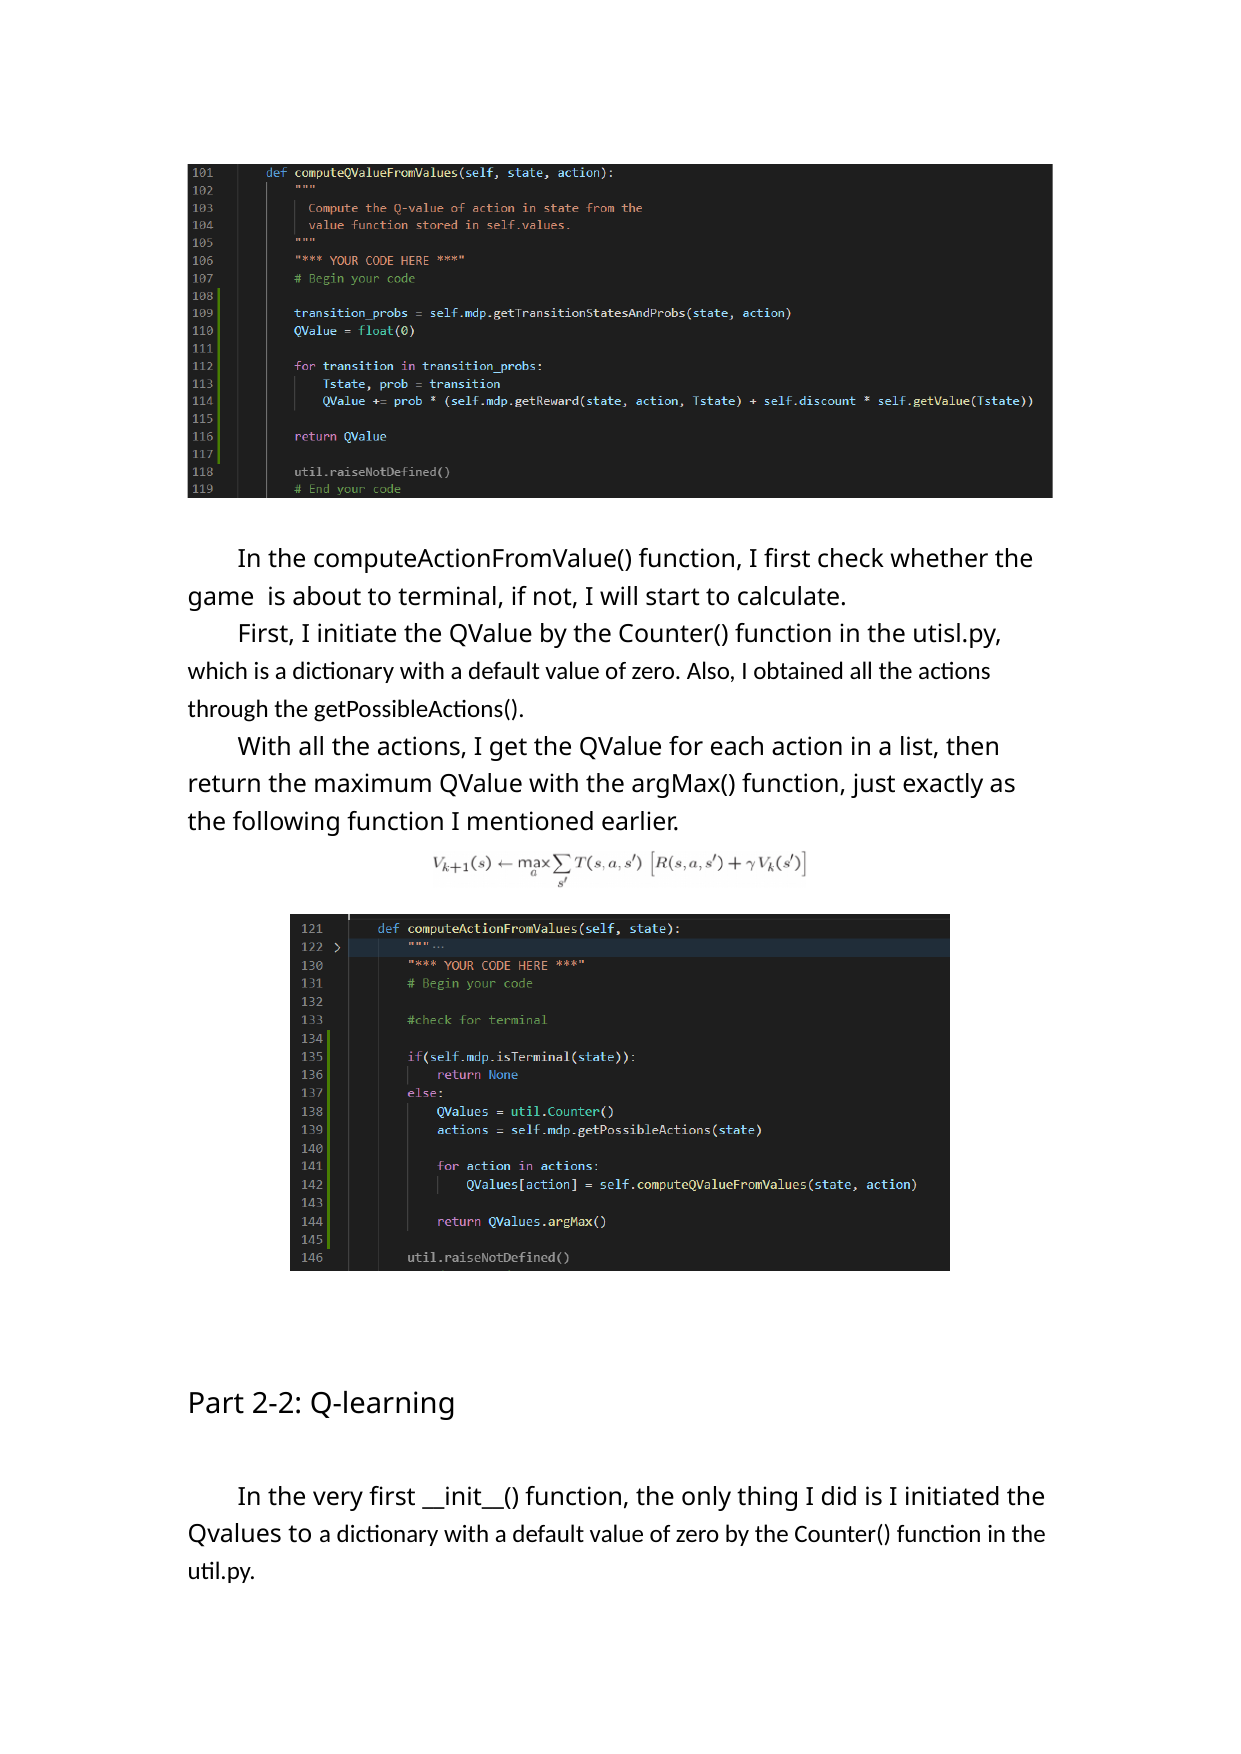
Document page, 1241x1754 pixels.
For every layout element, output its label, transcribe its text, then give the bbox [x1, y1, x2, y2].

text Part 2-2: Q-learning [187, 1364, 1053, 1439]
picture [187, 164, 1053, 498]
text In the very first __init__() function, the only thing I did is I initiated the Qvalues to a dictionary with a default value of zero by the Counter() function in the util.py. [187, 1477, 1053, 1589]
picture [417, 839, 824, 894]
text First, I initiate the QValue by the Counter() function in the utisl.py, which is a dictionary with a default value of zero. Also, I obtained all the actions through the getPossibleActions(). [187, 614, 1053, 727]
picture [290, 914, 950, 1271]
text With all the actions, I get the QValue for each action in a list, then return the maximum QValue with the argMax() function, just exactly as the following function I mentioned earlier. [187, 727, 1053, 839]
text In the computeActionFromValue() function, I first check whether the game is about to terminal, if not, I will start to calculate. [187, 539, 1053, 614]
